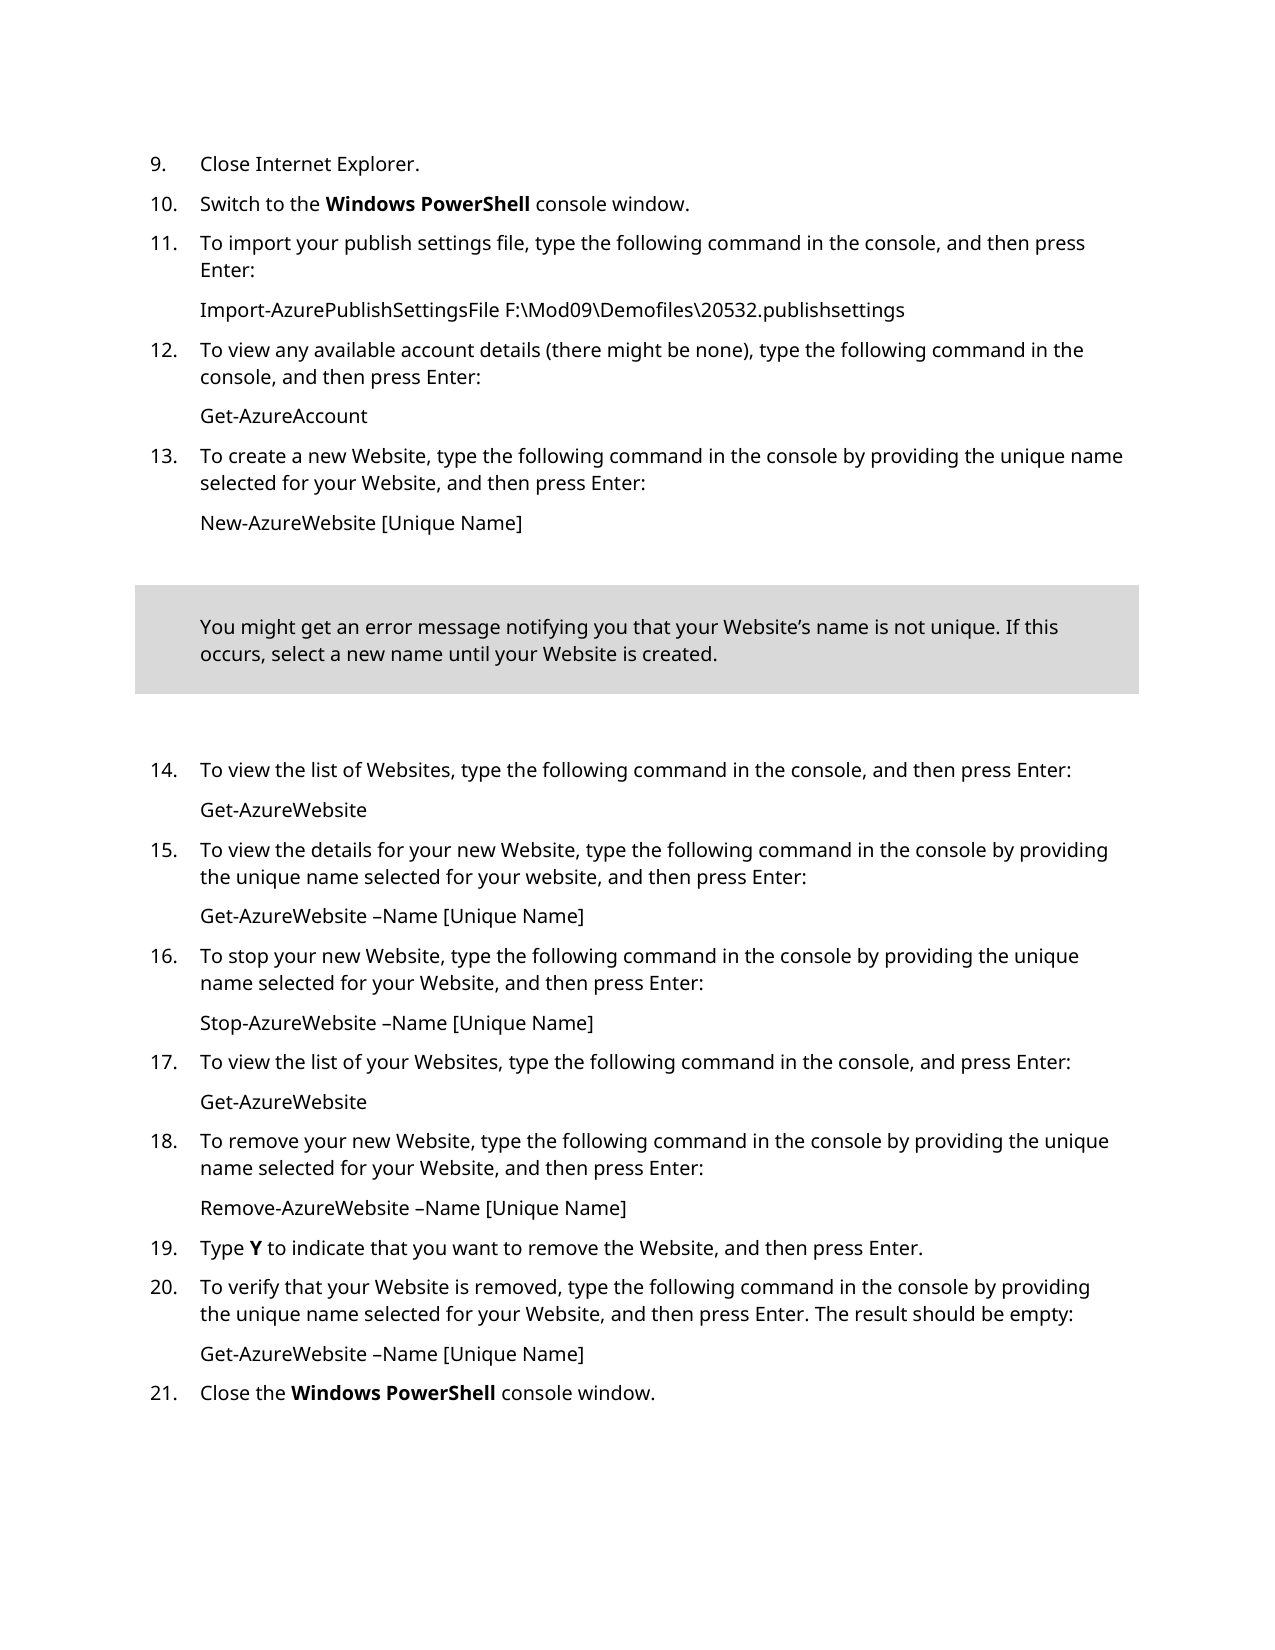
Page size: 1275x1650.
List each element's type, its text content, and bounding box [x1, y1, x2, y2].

list To create a new Website, type the following command in the console by providing the unique name selected for your Website, and then press Enter: [150, 442, 1125, 496]
list Switch to the Windows PowerShell console window. [150, 189, 1125, 217]
list To remove your new Website, type the following command in the console by providing the unique name selected for your Website, and then press Enter: [150, 1127, 1125, 1181]
list To stop your new Website, type the following command in the console by providing the unique name selected for your Website, and then press Enter: [150, 942, 1125, 996]
list Get-AzureWebsite [150, 796, 1125, 823]
list Import-AzurePublishSettingsFile F:\Mod09\Demofiles\20532.publishsettings [150, 296, 1125, 323]
list Get-AzureWebsite –Name [Unique Name] [150, 1339, 1125, 1367]
list Close Internet Explorer. [150, 150, 1125, 177]
list Get-AzureWebsite [150, 1087, 1125, 1114]
list To verify that your Website is removed, type the following command in the console by providing the unique name selected for your Website, and then press Enter. The result should be empty: [150, 1273, 1125, 1327]
list To view the list of your Websites, type the following command in the console, and press Enter: [150, 1048, 1125, 1075]
list Type Y to indicate that you want to remove the Website, and then press Enter. [150, 1233, 1125, 1260]
list Get-AzureAccount [150, 402, 1125, 429]
list You might get an error message notifying you that your Website’s name is not unique. If this occurs, select a new name until your Website is created. [142, 592, 1133, 687]
list To import your publish settings file, type the following command in the console, and then press Enter: [150, 229, 1125, 283]
list To view the details for your new Website, type the following command in the console by providing the unique name selected for your website, and then press Enter: [150, 835, 1125, 889]
list Remove-AzureWebsite –Name [Unique Name] [150, 1194, 1125, 1221]
list Get-AzureWebsite –Name [Unique Name] [150, 902, 1125, 929]
list Close the Windows PowerShell console window. [150, 1379, 1125, 1406]
list Stop-AzureWebsite –Name [Unique Name] [150, 1008, 1125, 1035]
list To view any available account details (there might be none), type the following command in the console, and then press Enter: [150, 335, 1125, 389]
list To view the list of Websites, type the following command in the console, and then press Enter: [150, 756, 1125, 783]
list New-AzureWebsite [Unique Name] [150, 508, 1125, 535]
